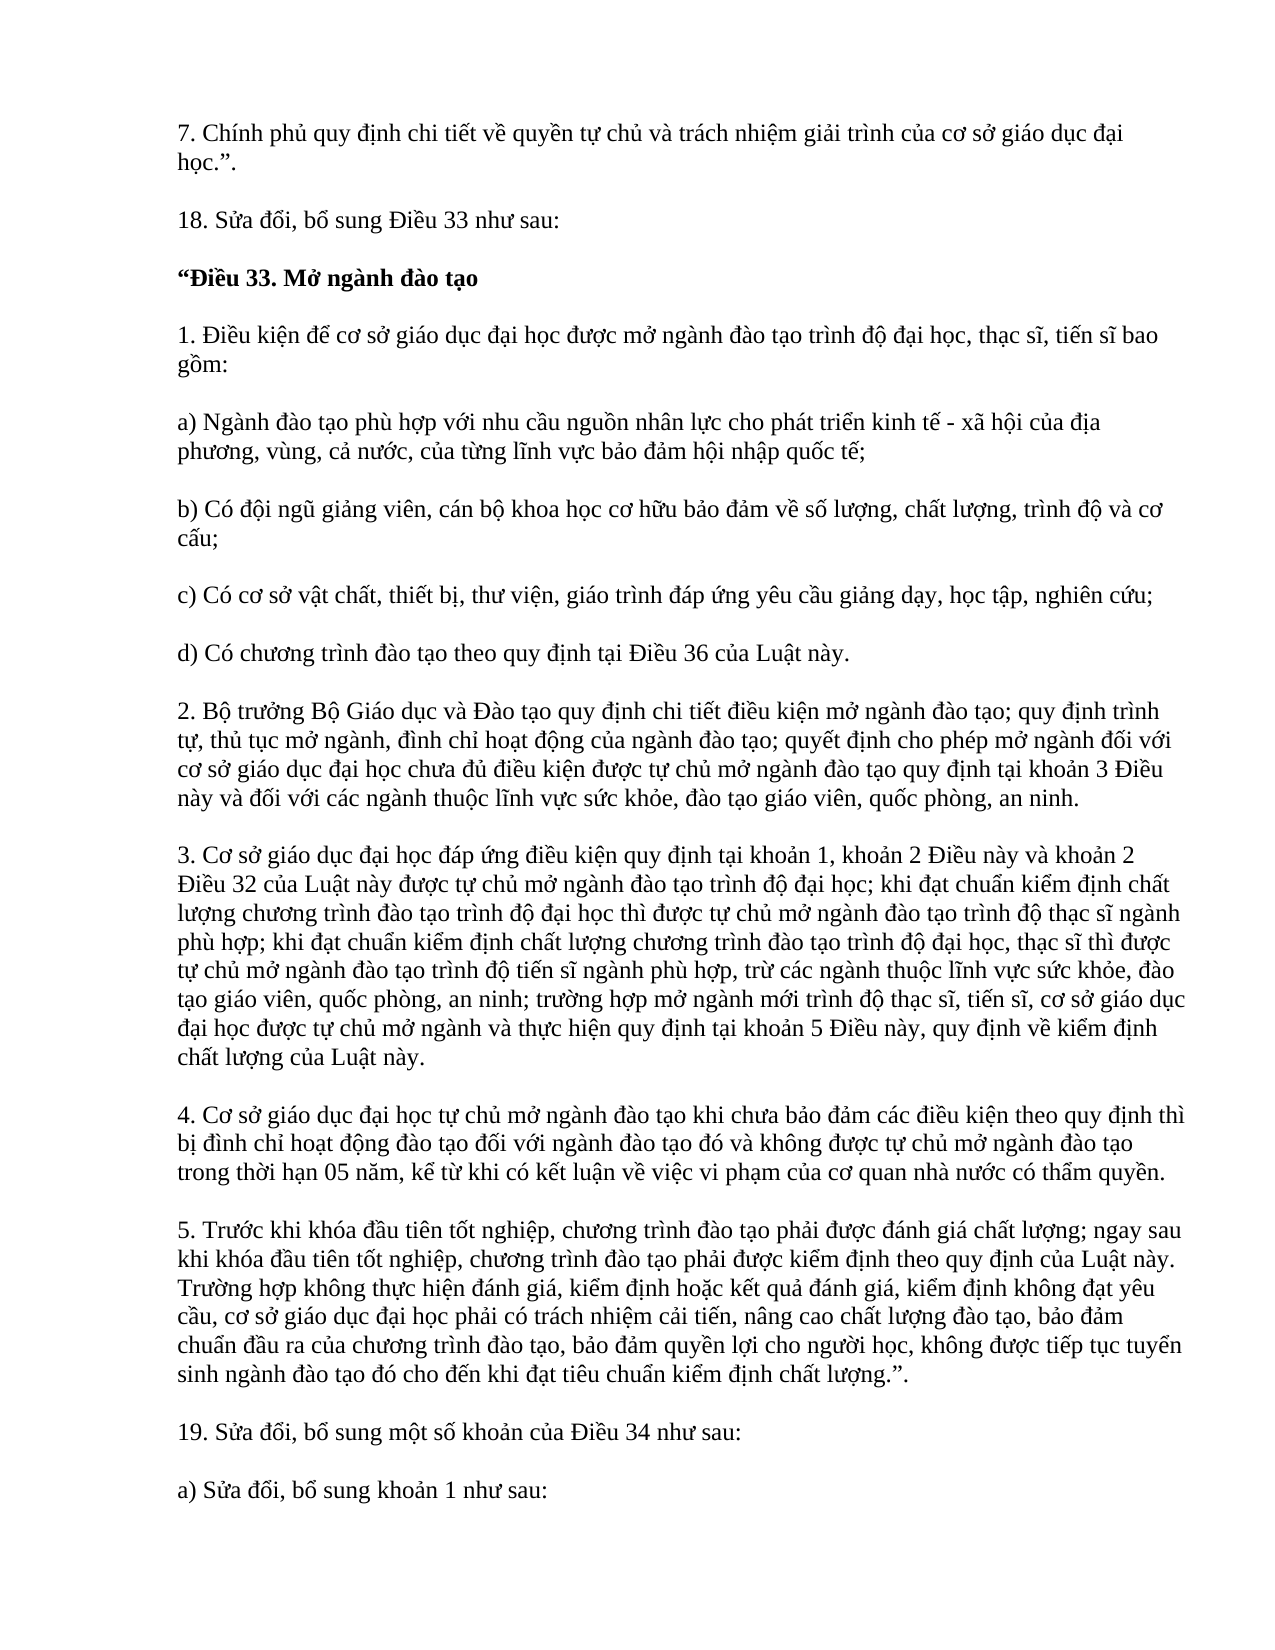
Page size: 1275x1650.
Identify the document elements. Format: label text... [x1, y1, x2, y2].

text a) Sửa đổi, bổ sung khoản 1 như sau: [177, 1475, 1186, 1503]
text 18. Sửa đổi, bổ sung Điều 33 như sau: [177, 205, 1186, 233]
text b) Có đội ngũ giảng viên, cán bộ khoa học cơ hữu bảo đảm về số lượng, chất lượng, trình độ và cơ cấu; [177, 494, 1186, 551]
text 7. Chính phủ quy định chi tiết về quyền tự chủ và trách nhiệm giải trình của cơ sở giáo dục đại học.”. [177, 118, 1186, 176]
text c) Có cơ sở vật chất, thiết bị, thư viện, giáo trình đáp ứng yêu cầu giảng dạy, học tập, nghiên cứu; [177, 581, 1186, 609]
text 5. Trước khi khóa đầu tiên tốt nghiệp, chương trình đào tạo phải được đánh giá chất lượng; ngay sau khi khóa đầu tiên tốt nghiệp, chương trình đào tạo phải được kiểm định theo quy định của Luật này. Trường hợp không thực hiện đánh giá, kiểm định hoặc kết quả đánh giá, kiểm định không đạt yêu cầu, cơ sở giáo dục đại học phải có trách nhiệm cải tiến, nâng cao chất lượng đào tạo, bảo đảm chuẩn đầu ra của chương trình đào tạo, bảo đảm quyền lợi cho người học, không được tiếp tục tuyển sinh ngành đào tạo đó cho đến khi đạt tiêu chuẩn kiểm định chất lượng.”. [177, 1215, 1186, 1388]
text “Điều 33. Mở ngành đào tạo [177, 263, 1186, 291]
text d) Có chương trình đào tạo theo quy định tại Điều 36 của Luật này. [177, 638, 1186, 667]
text a) Ngành đào tạo phù hợp với nhu cầu nguồn nhân lực cho phát triển kinh tế - xã hội của địa phương, vùng, cả nước, của từng lĩnh vực bảo đảm hội nhập quốc tế; [177, 407, 1186, 465]
text 2. Bộ trưởng Bộ Giáo dục và Đào tạo quy định chi tiết điều kiện mở ngành đào tạo; quy định trình tự, thủ tục mở ngành, đình chỉ hoạt động của ngành đào tạo; quyết định cho phép mở ngành đối với cơ sở giáo dục đại học chưa đủ điều kiện được tự chủ mở ngành đào tạo quy định tại khoản 3 Điều này và đối với các ngành thuộc lĩnh vực sức khỏe, đào tạo giáo viên, quốc phòng, an ninh. [177, 696, 1186, 811]
text 1. Điều kiện để cơ sở giáo dục đại học được mở ngành đào tạo trình độ đại học, thạc sĩ, tiến sĩ bao gồm: [177, 321, 1186, 378]
text 4. Cơ sở giáo dục đại học tự chủ mở ngành đào tạo khi chưa bảo đảm các điều kiện theo quy định thì bị đình chỉ hoạt động đào tạo đối với ngành đào tạo đó và không được tự chủ mở ngành đào tạo trong thời hạn 05 năm, kể từ khi có kết luận về việc vi phạm của cơ quan nhà nước có thẩm quyền. [177, 1100, 1186, 1186]
text 3. Cơ sở giáo dục đại học đáp ứng điều kiện quy định tại khoản 1, khoản 2 Điều này và khoản 2 Điều 32 của Luật này được tự chủ mở ngành đào tạo trình độ đại học; khi đạt chuẩn kiểm định chất lượng chương trình đào tạo trình độ đại học thì được tự chủ mở ngành đào tạo trình độ thạc sĩ ngành phù hợp; khi đạt chuẩn kiểm định chất lượng chương trình đào tạo trình độ đại học, thạc sĩ thì được tự chủ mở ngành đào tạo trình độ tiến sĩ ngành phù hợp, trừ các ngành thuộc lĩnh vực sức khỏe, đào tạo giáo viên, quốc phòng, an ninh; trường hợp mở ngành mới trình độ thạc sĩ, tiến sĩ, cơ sở giáo dục đại học được tự chủ mở ngành và thực hiện quy định tại khoản 5 Điều này, quy định về kiểm định chất lượng của Luật này. [177, 841, 1186, 1071]
text 19. Sửa đổi, bổ sung một số khoản của Điều 34 như sau: [177, 1417, 1186, 1446]
